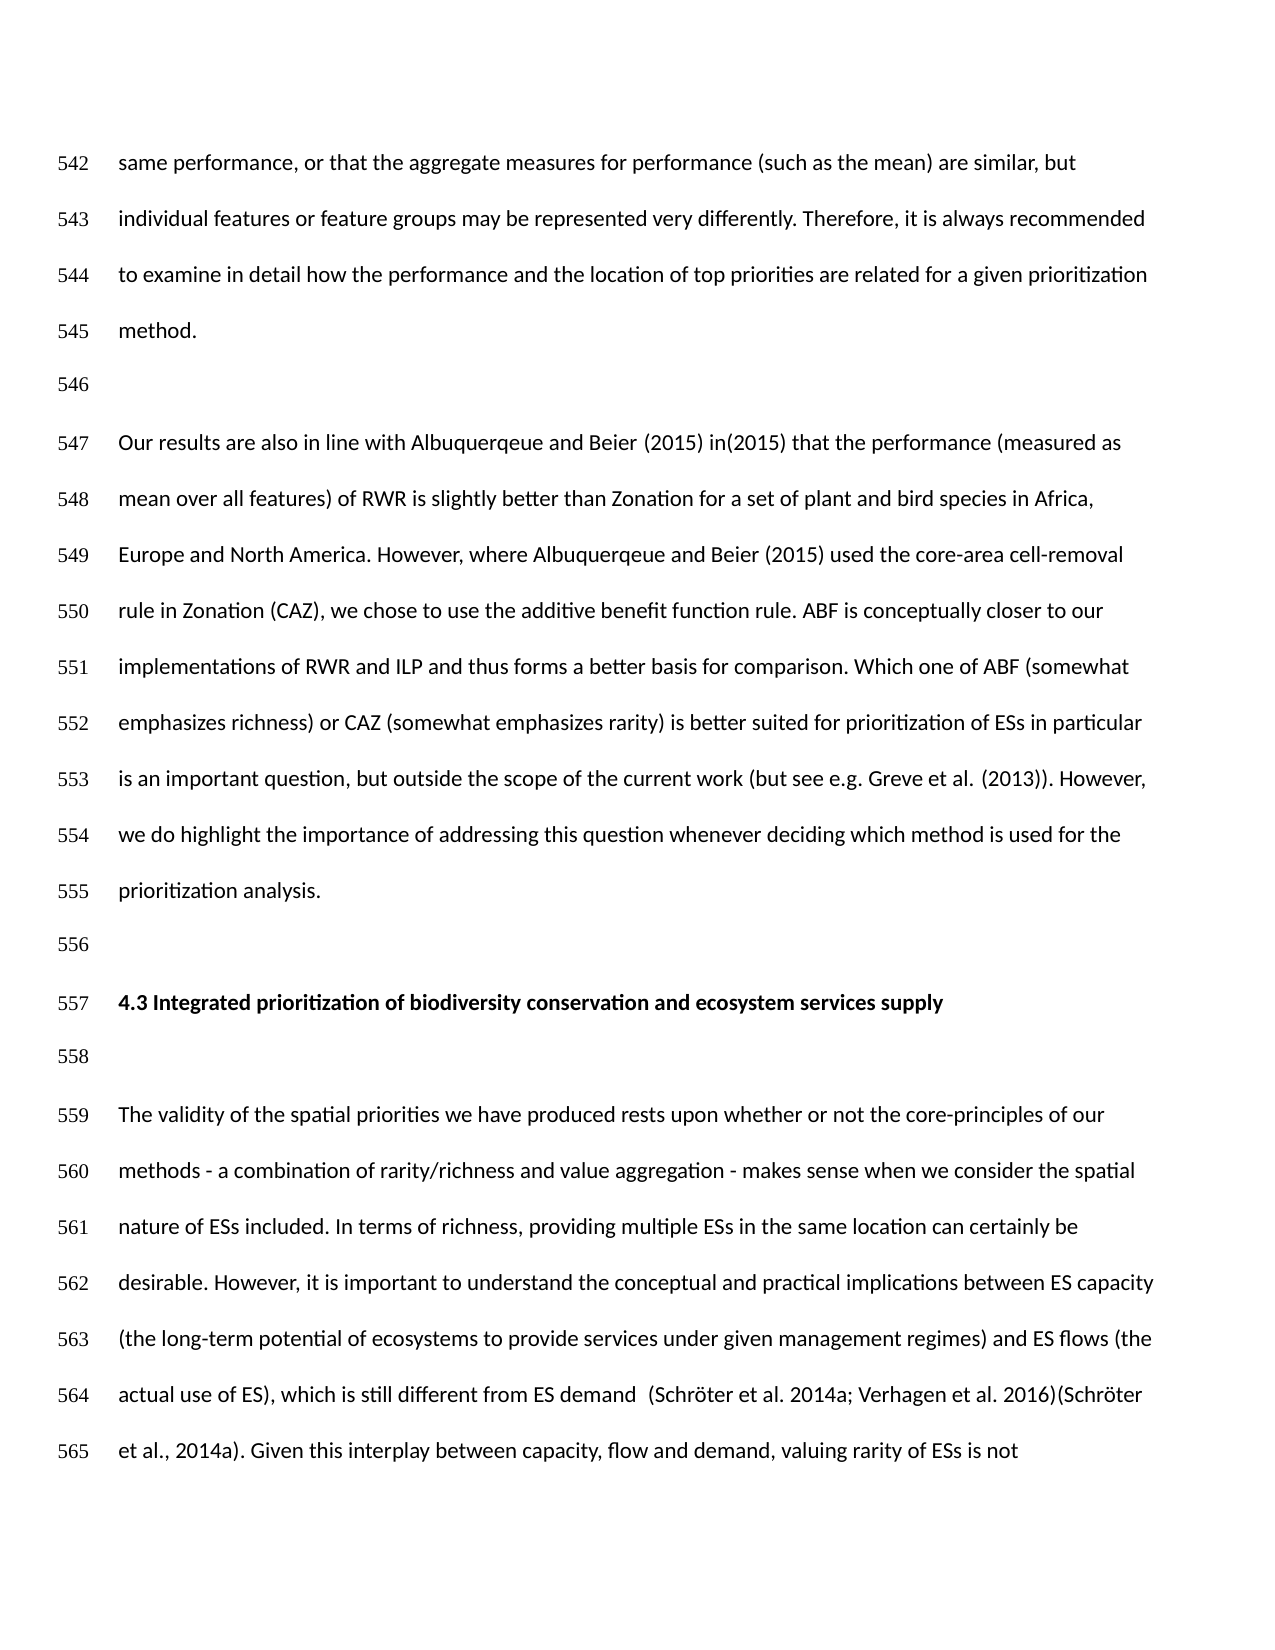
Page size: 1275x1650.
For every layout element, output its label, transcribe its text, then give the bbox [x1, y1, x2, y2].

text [118, 148, 1157, 344]
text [118, 1100, 1157, 1464]
text Our results are also in line with Albuquerqeue and Beier (2015) in(2015) that the performance (measured as mean over all features) of RWR is slightly better than Zonation for a set of plant and bird species in Africa, Europe and North America. However, where Albuquerqeue and Beier (2015) used the core-area cell-removal rule in Zonation (CAZ), we chose to use the additive benefit function rule. ABF is conceptually closer to our implementations of RWR and ILP and thus forms a better basis for comparison. Which one of ABF (somewhat emphasizes richness) or CAZ (somewhat emphasizes rarity) is better suited for prioritization of ESs in particular is an important question, but outside the scope of the current work (but see e.g. Greve et al. (2013)). However, we do highlight the importance of addressing this question whenever deciding which method is used for the prioritization analysis. [118, 428, 1157, 904]
subtitle 4.3 Integrated prioritization of biodiversity conservation and ecosystem services supply [118, 988, 1157, 1016]
